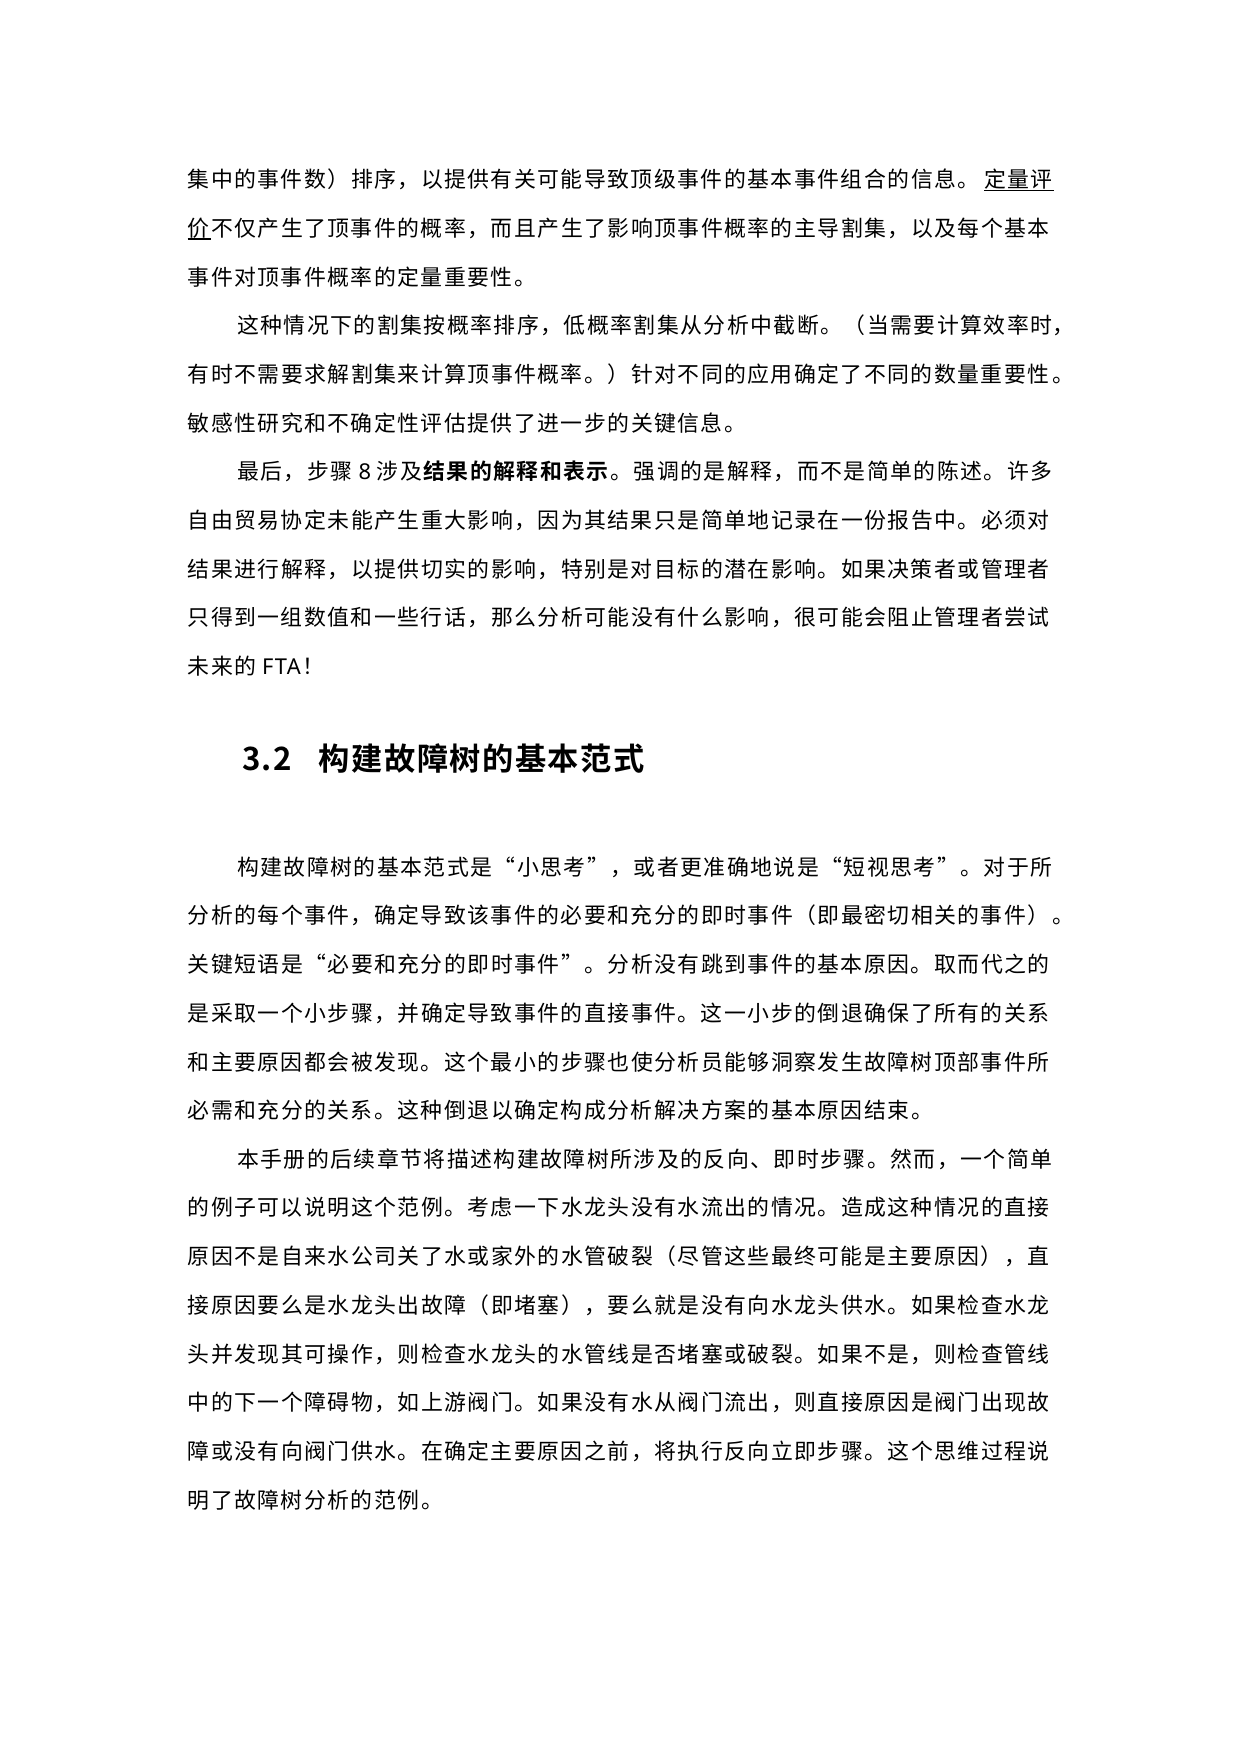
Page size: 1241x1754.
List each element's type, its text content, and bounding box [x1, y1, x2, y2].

text 本手册的后续章节将描述构建故障树所涉及的反向、即时步骤。然而，一个简单的例子可以说明这个范例。考虑一下水龙头没有水流出的情况。造成这种情况的直接原因不是自来水公司关了水或家外的水管破裂（尽管这些最终可能是主要原因），直接原因要么是水龙头出故障（即堵塞），要么就是没有向水龙头供水。如果检查水龙头并发现其可操作，则检查水龙头的水管线是否堵塞或破裂。如果不是，则检查管线中的下一个障碍物，如上游阀门。如果没有水从阀门流出，则直接原因是阀门出现故障或没有向阀门供水。在确定主要原因之前，将执行反向立即步骤。这个思维过程说明了故障树分析的范例。 [187, 1141, 1053, 1515]
subtitle 构建故障树的基本范式 [242, 724, 1053, 789]
text 最后，步骤8涉及结果的解释和表示。强调的是解释，而不是简单的陈述。许多自由贸易协定未能产生重大影响，因为其结果只是简单地记录在一份报告中。必须对结果进行解释，以提供切实的影响，特别是对目标的潜在影响。如果决策者或管理者只得到一组数值和一些行话，那么分析可能没有什么影响，很可能会阻止管理者尝试未来的FTA！ [187, 454, 1053, 681]
text 这种情况下的割集按概率排序，低概率割集从分析中截断。（当需要计算效率时，有时不需要求解割集来计算顶事件概率。）针对不同的应用确定了不同的数量重要性。敏感性研究和不确定性评估提供了进一步的关键信息。 [187, 308, 1053, 438]
text 构建故障树的基本范式是“小思考”，或者更准确地说是“短视思考”。对于所分析的每个事件，确定导致该事件的必要和充分的即时事件（即最密切相关的事件）。关键短语是“必要和充分的即时事件”。分析没有跳到事件的基本原因。取而代之的是采取一个小步骤，并确定导致事件的直接事件。这一小步的倒退确保了所有的关系和主要原因都会被发现。这个最小的步骤也使分析员能够洞察发生故障树顶部事件所必需和充分的关系。这种倒退以确定构成分析解决方案的基本原因结束。 [187, 849, 1053, 1125]
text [187, 162, 1053, 292]
